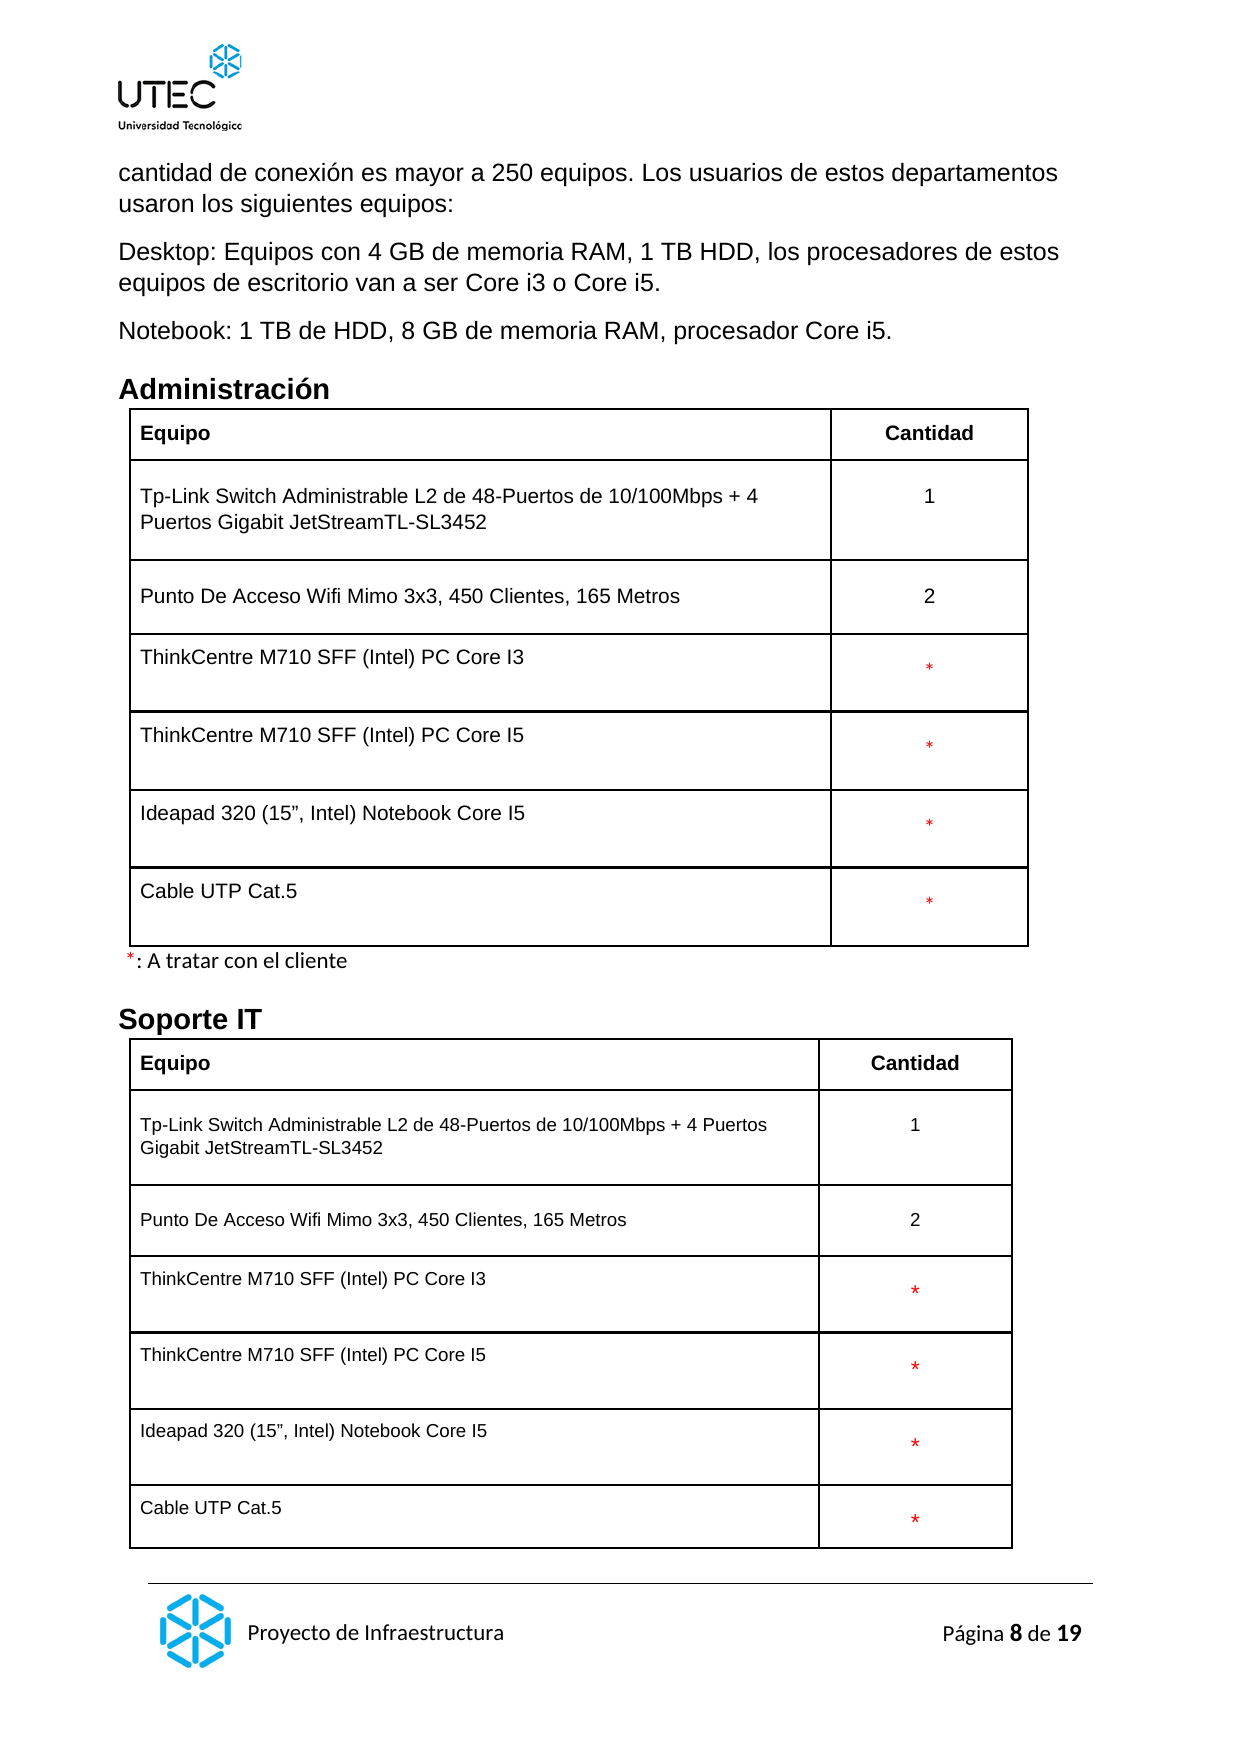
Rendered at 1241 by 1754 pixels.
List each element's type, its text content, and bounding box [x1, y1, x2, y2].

picture [191, 1594, 200, 1599]
table_header Cantidad [832, 410, 1027, 459]
table_cell Cable UTP Cat.5 [131, 869, 830, 944]
table_cell 1 [832, 461, 1027, 558]
picture [228, 48, 236, 57]
text *: A tratar con el cliente [118, 947, 1122, 974]
picture [158, 1594, 233, 1670]
table_cell 1 [820, 1091, 1011, 1183]
table_cell 2 [832, 561, 1027, 632]
table_cell * [832, 869, 1027, 944]
table_cell ThinkCentre M710 SFF (Intel) PC Core I3 [131, 635, 830, 710]
picture [228, 66, 236, 74]
table_cell Ideapad 320 (15”, Intel) Notebook Core I5 [131, 1410, 818, 1484]
table_cell * [832, 791, 1027, 866]
table_cell * [820, 1486, 1011, 1547]
picture [216, 48, 224, 58]
table_header Equipo [131, 410, 830, 459]
table_cell * [820, 1410, 1011, 1484]
picture [231, 57, 239, 66]
table_cell Tp-Link Switch Administrable L2 de 48-Puertos de 10/100Mbps + 4 Puertos Gigabit JetStreamTL-SL3452 [131, 461, 830, 558]
table_header Equipo [131, 1040, 818, 1089]
table_cell 2 [820, 1186, 1011, 1255]
table_cell * [820, 1334, 1011, 1408]
table_cell * [820, 1257, 1011, 1331]
table_cell ThinkCentre M710 SFF (Intel) PC Core I3 [131, 1257, 818, 1331]
table_cell Tp-Link Switch Administrable L2 de 48-Puertos de 10/100Mbps + 4 Puertos Gigabit JetStreamTL-SL3452 [131, 1091, 818, 1183]
picture [118, 44, 242, 131]
table_cell * [832, 713, 1027, 788]
picture [232, 44, 242, 55]
picture [216, 66, 224, 75]
table_cell Cable UTP Cat.5 [131, 1486, 818, 1547]
table_cell Punto De Acceso Wifi Mimo 3x3, 450 Clientes, 165 Metros [131, 1186, 818, 1255]
subtitle Administración [118, 372, 1122, 405]
table_header Cantidad [820, 1040, 1011, 1089]
subtitle Soporte IT [118, 1002, 1122, 1035]
table_cell ThinkCentre M710 SFF (Intel) PC Core I5 [131, 713, 830, 788]
table_cell ThinkCentre M710 SFF (Intel) PC Core I5 [131, 1334, 818, 1408]
text Notebook: 1 TB de HDD, 8 GB de memoria RAM, procesador Core i5. [118, 316, 1122, 344]
table_cell Ideapad 320 (15”, Intel) Notebook Core I5 [131, 791, 830, 866]
table_cell * [832, 635, 1027, 710]
picture [213, 57, 221, 67]
text Desktop: Equipos con 4 GB de memoria RAM, 1 TB HDD, los procesadores de estos equipos de escritorio van a ser Core i3 o Core i5. [118, 237, 1122, 297]
table_cell Punto De Acceso Wifi Mimo 3x3, 450 Clientes, 165 Metros [131, 561, 830, 632]
